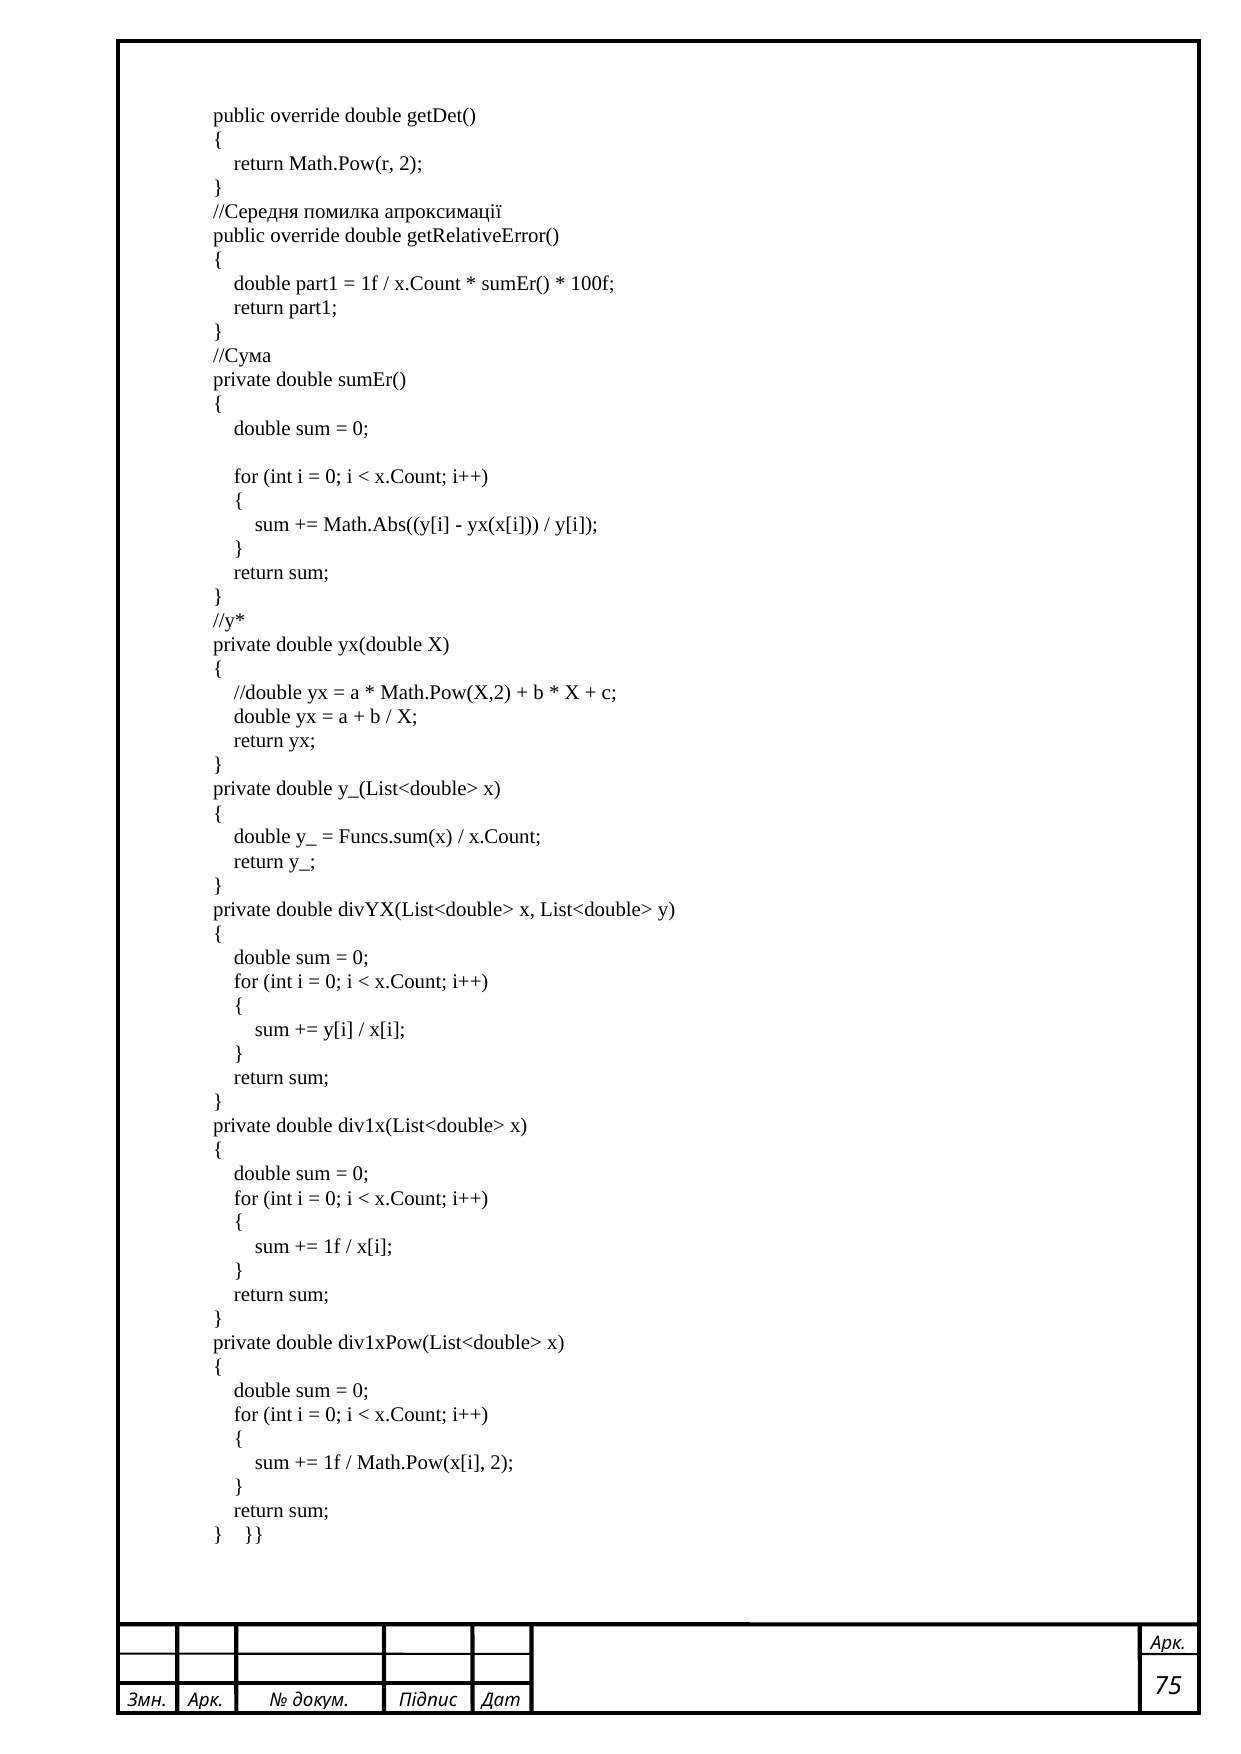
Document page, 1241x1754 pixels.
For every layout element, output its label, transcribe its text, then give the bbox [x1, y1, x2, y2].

text private double sumEr() [171, 367, 1163, 391]
text } [171, 1041, 1163, 1065]
text { [171, 993, 1163, 1017]
text double yx = a + b / X; [171, 704, 1163, 728]
text for (int i = 0; i < x.Count; i++) [171, 463, 1163, 488]
text { [171, 800, 1163, 824]
text } }} [171, 1522, 1163, 1546]
text //Середня помилка апроксимації [171, 199, 1163, 223]
text //double yx = a * Math.Pow(X,2) + b * X + c; [171, 680, 1163, 704]
text return Math.Pow(r, 2); [171, 151, 1163, 175]
text for (int i = 0; i < x.Count; i++) [171, 969, 1163, 993]
text { [171, 1426, 1163, 1450]
text } [171, 752, 1163, 776]
text { [171, 656, 1163, 680]
text return sum; [171, 1498, 1163, 1522]
text { [171, 1354, 1163, 1378]
text public override double getRelativeError() [171, 223, 1163, 247]
text private double yx(double X) [171, 632, 1163, 656]
text } [171, 1089, 1163, 1113]
text return y_; [171, 848, 1163, 873]
text return part1; [171, 295, 1163, 319]
text double sum = 0; [171, 415, 1163, 439]
text private double div1xPow(List<double> x) [171, 1330, 1163, 1354]
text double sum = 0; [171, 1161, 1163, 1185]
text { [171, 247, 1163, 271]
text return sum; [171, 560, 1163, 584]
text //Сума [171, 343, 1163, 367]
text public override double getDet() [171, 103, 1163, 127]
text sum += y[i] / x[i]; [171, 1017, 1163, 1041]
text { [171, 488, 1163, 512]
text } [171, 536, 1163, 560]
text } [171, 1474, 1163, 1498]
text { [171, 391, 1163, 415]
text double part1 = 1f / x.Count * sumEr() * 100f; [171, 271, 1163, 295]
text double y_ = Funcs.sum(x) / x.Count; [171, 824, 1163, 848]
text } [171, 1306, 1163, 1330]
text } [171, 1258, 1163, 1282]
text { [171, 1209, 1163, 1233]
text //y* [171, 608, 1163, 632]
text for (int i = 0; i < x.Count; i++) [171, 1402, 1163, 1426]
text sum += Math.Abs((y[i] - yx(x[i])) / y[i]); [171, 512, 1163, 536]
text return yx; [171, 728, 1163, 752]
text return sum; [171, 1282, 1163, 1306]
text sum += 1f / Math.Pow(x[i], 2); [171, 1450, 1163, 1474]
text } [171, 873, 1163, 897]
text double sum = 0; [171, 945, 1163, 969]
text private double div1x(List<double> x) [171, 1113, 1163, 1137]
text } [171, 319, 1163, 343]
text for (int i = 0; i < x.Count; i++) [171, 1185, 1163, 1209]
text double sum = 0; [171, 1378, 1163, 1402]
text return sum; [171, 1065, 1163, 1089]
text } [171, 175, 1163, 199]
text { [171, 127, 1163, 151]
text private double y_(List<double> x) [171, 776, 1163, 800]
text { [171, 1137, 1163, 1161]
text sum += 1f / x[i]; [171, 1233, 1163, 1258]
text } [171, 584, 1163, 608]
text private double divYX(List<double> x, List<double> y) [171, 897, 1163, 921]
text { [171, 921, 1163, 945]
